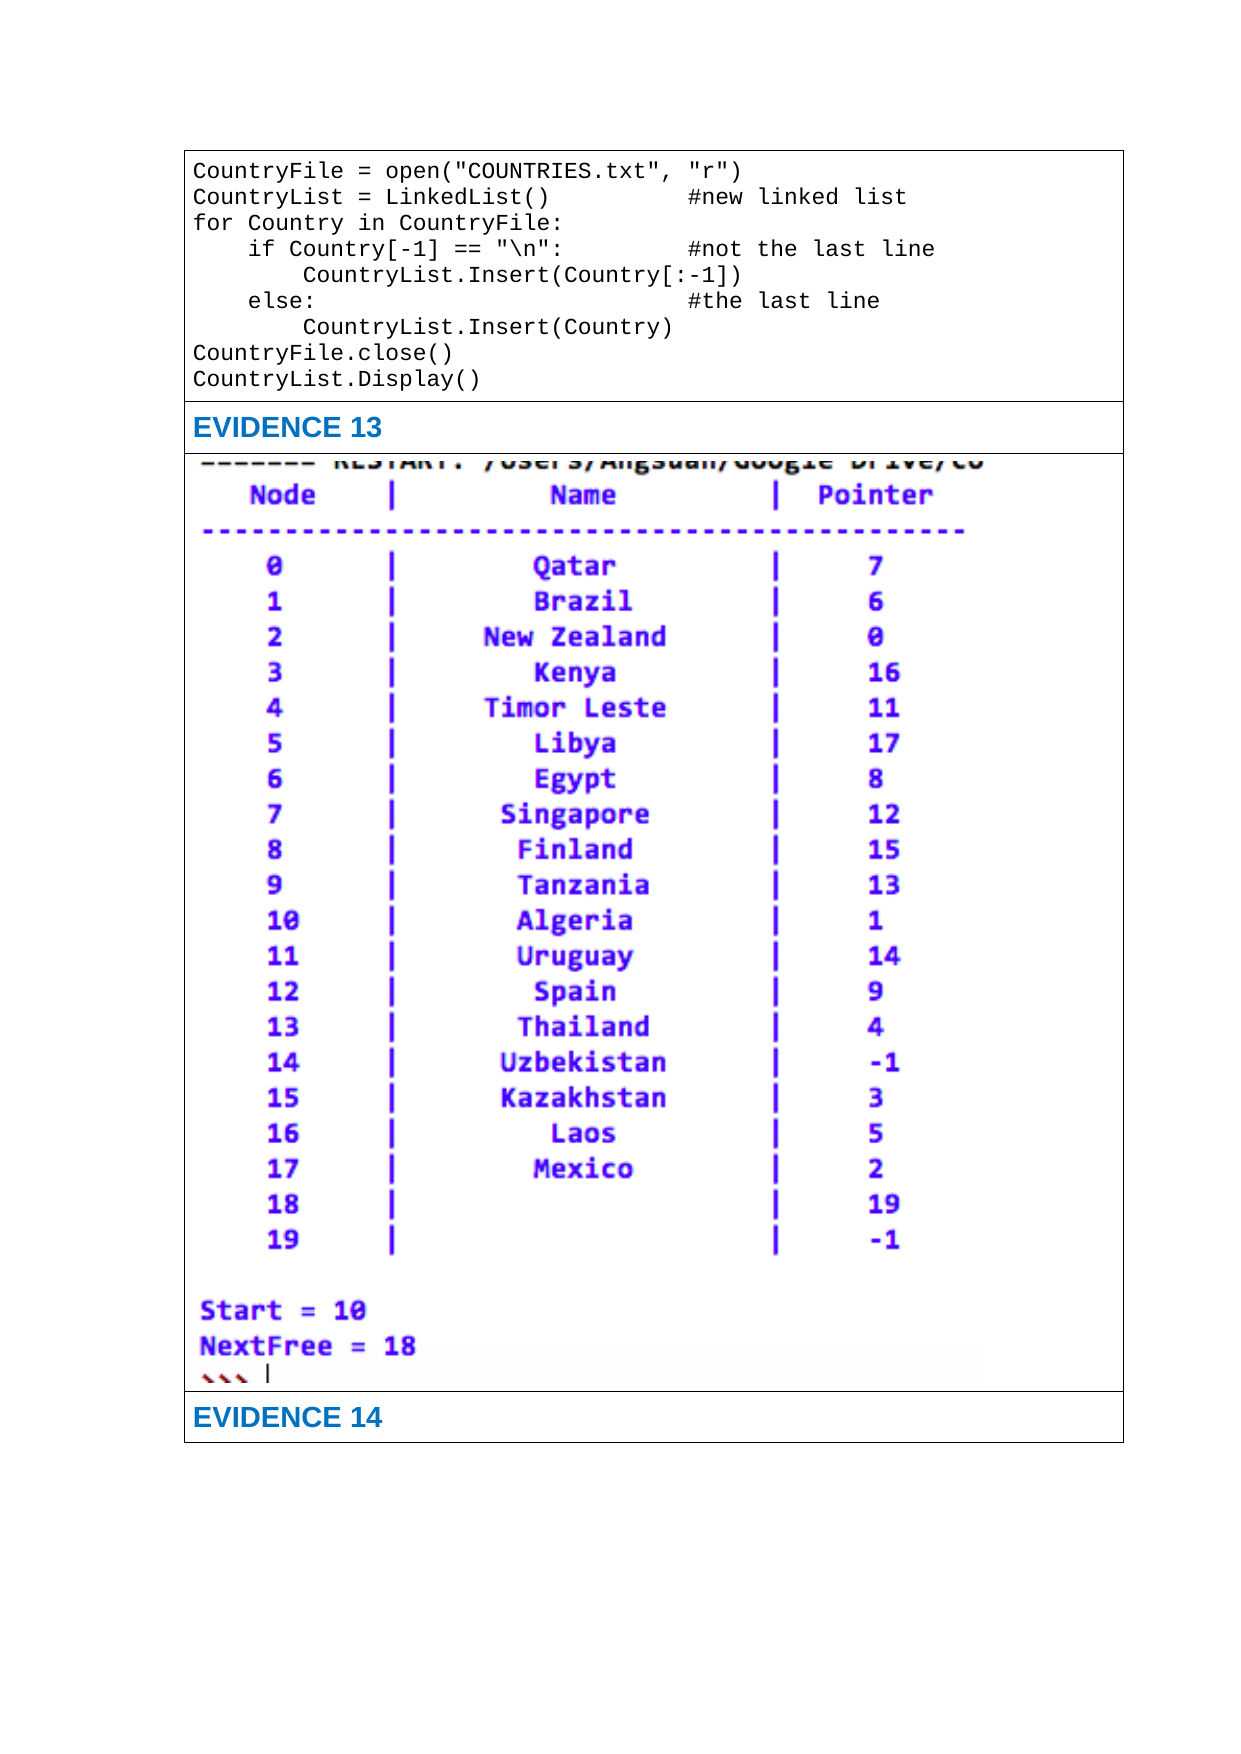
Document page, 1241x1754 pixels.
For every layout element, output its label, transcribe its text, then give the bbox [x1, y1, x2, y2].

picture [192, 461, 985, 1383]
table_cell EVIDENCE 14 [185, 1392, 1123, 1442]
table_cell [185, 454, 1123, 1391]
table_cell EVIDENCE 13 [185, 402, 1123, 452]
table_cell CountryFile = open("COUNTRIES.txt", "r") CountryList = LinkedList() #new linked list for Country in CountryFile: if Country[-1] == "\n": #not the last line CountryList.Insert(Country[:-1]) else: #the last line CountryList.Insert(Country) CountryFile.close() CountryList.Display() [185, 151, 1123, 401]
